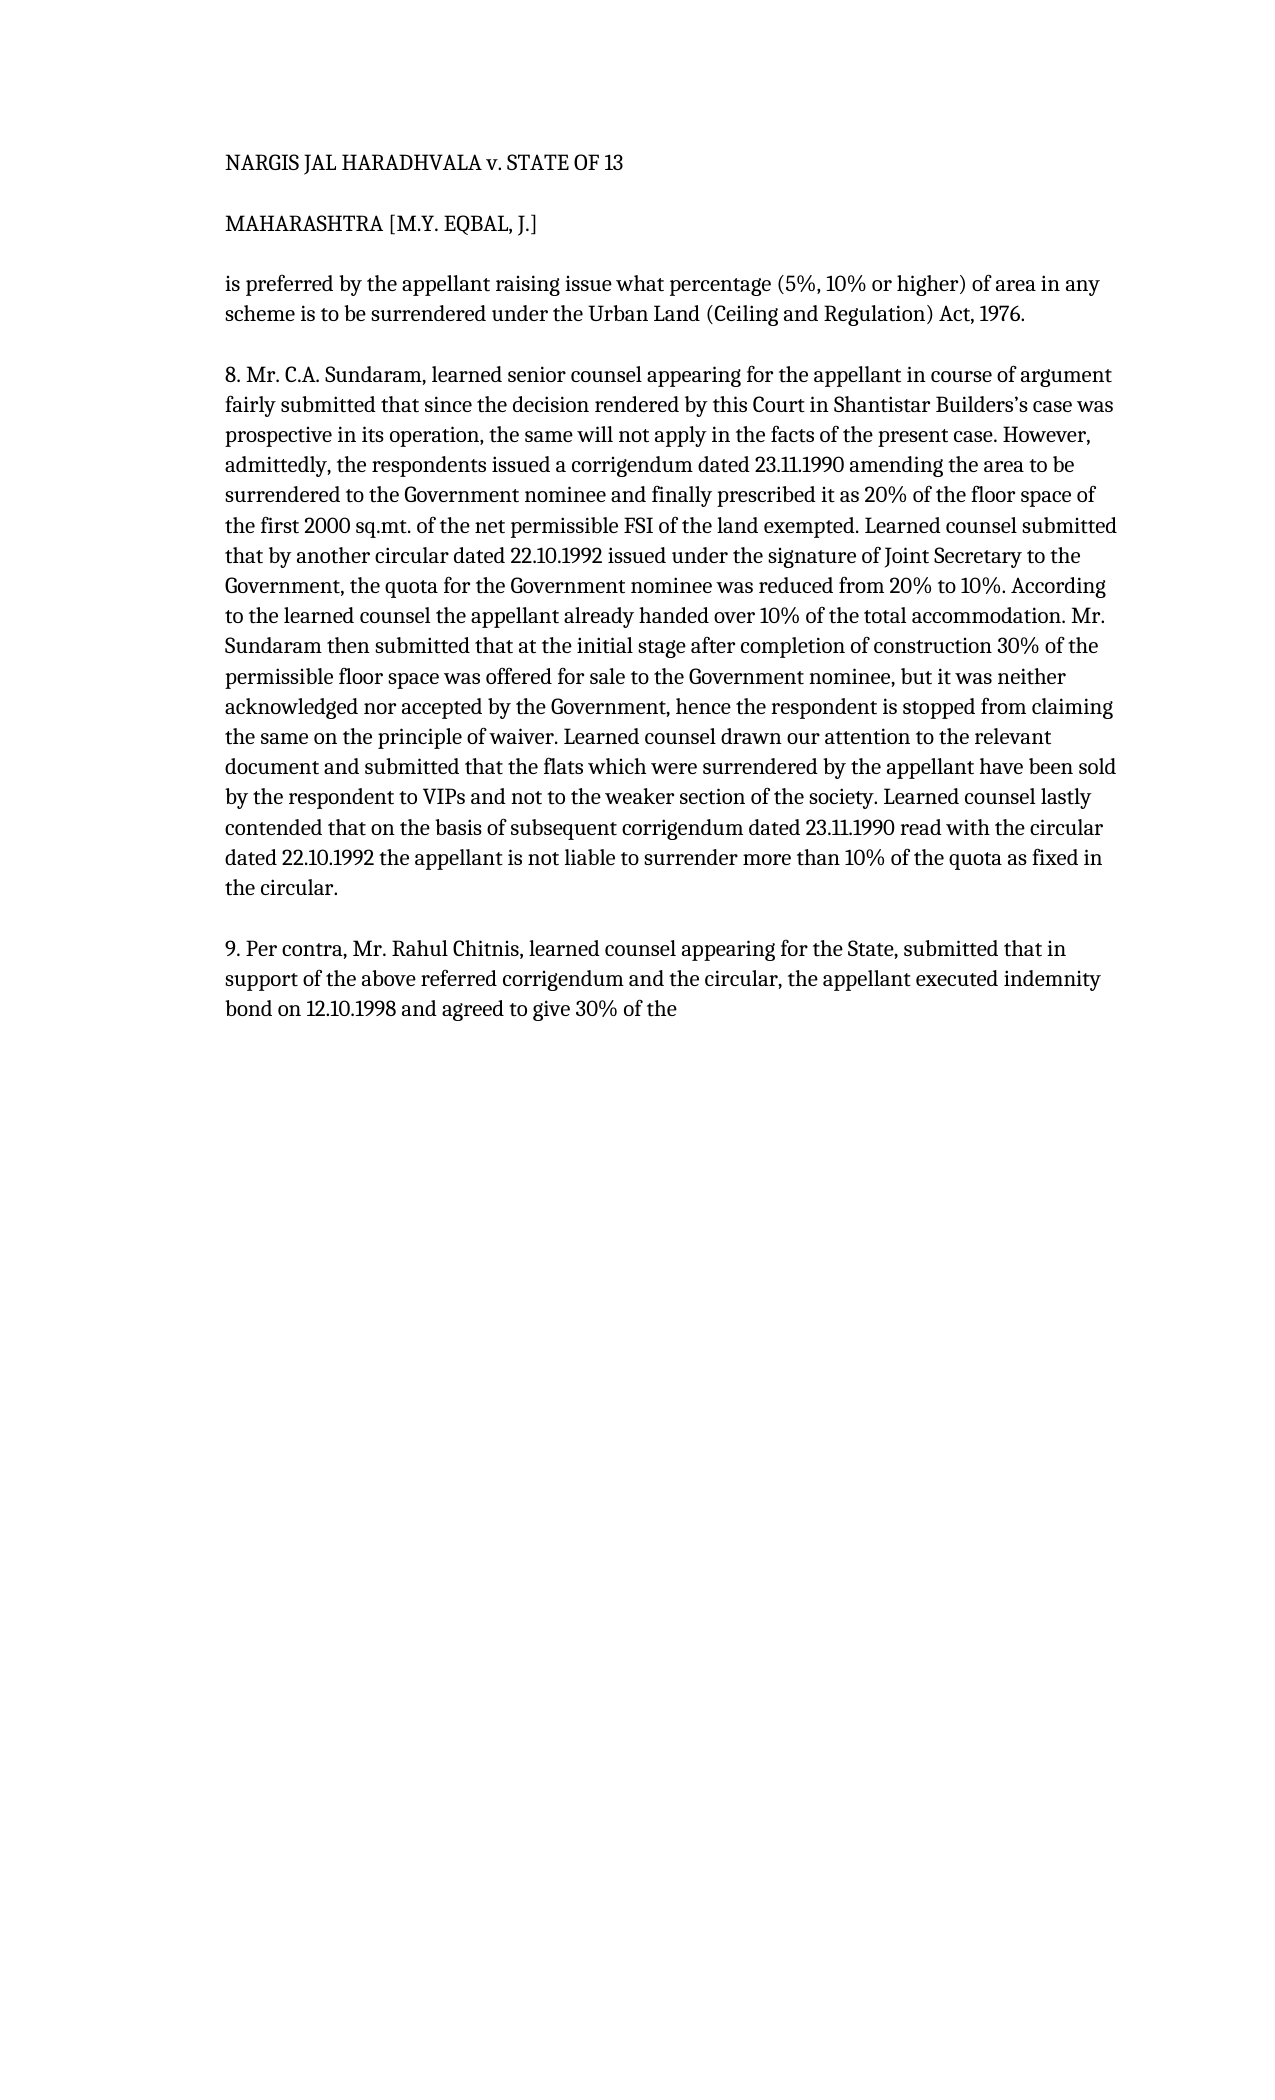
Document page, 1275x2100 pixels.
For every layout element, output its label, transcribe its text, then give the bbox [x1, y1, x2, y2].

text NARGIS JAL HARADHVALA v. STATE OF 13 MAHARASHTRA [M.Y. EQBAL, J.] is preferred by the appellant raising issue what percentage (5%, 10% or higher) of area in any scheme is to be surrendered under the Urban Land (Ceiling and Regulation) Act, 1976. 8. Mr. C.A. Sundaram, learned senior counsel appearing for the appellant in course of argument fairly submitted that since the decision rendered by this Court in Shantistar Builders’s case was prospective in its operation, the same will not apply in the facts of the present case. However, admittedly, the respondents issued a corrigendum dated 23.11.1990 amending the area to be surrendered to the Government nominee and finally prescribed it as 20% of the floor space of the first 2000 sq.mt. of the net permissible FSI of the land exempted. Learned counsel submitted that by another circular dated 22.10.1992 issued under the signature of Joint Secretary to the Government, the quota for the Government nominee was reduced from 20% to 10%. According to the learned counsel the appellant already handed over 10% of the total accommodation. Mr. Sundaram then submitted that at the initial stage after completion of construction 30% of the permissible floor space was offered for sale to the Government nominee, but it was neither acknowledged nor accepted by the Government, hence the respondent is stopped from claiming the same on the principle of waiver. Learned counsel drawn our attention to the relevant document and submitted that the flats which were surrendered by the appellant have been sold by the respondent to VIPs and not to the weaker section of the society. Learned counsel lastly contended that on the basis of subsequent corrigendum dated 23.11.1990 read with the circular dated 22.10.1992 the appellant is not liable to surrender more than 10% of the quota as fixed in the circular. 9. Per contra, Mr. Rahul Chitnis, learned counsel appearing for the State, submitted that in support of the above referred corrigendum and the circular, the appellant executed indemnity bond on 12.10.1998 and agreed to give 30% of the [225, 150, 1125, 1022]
